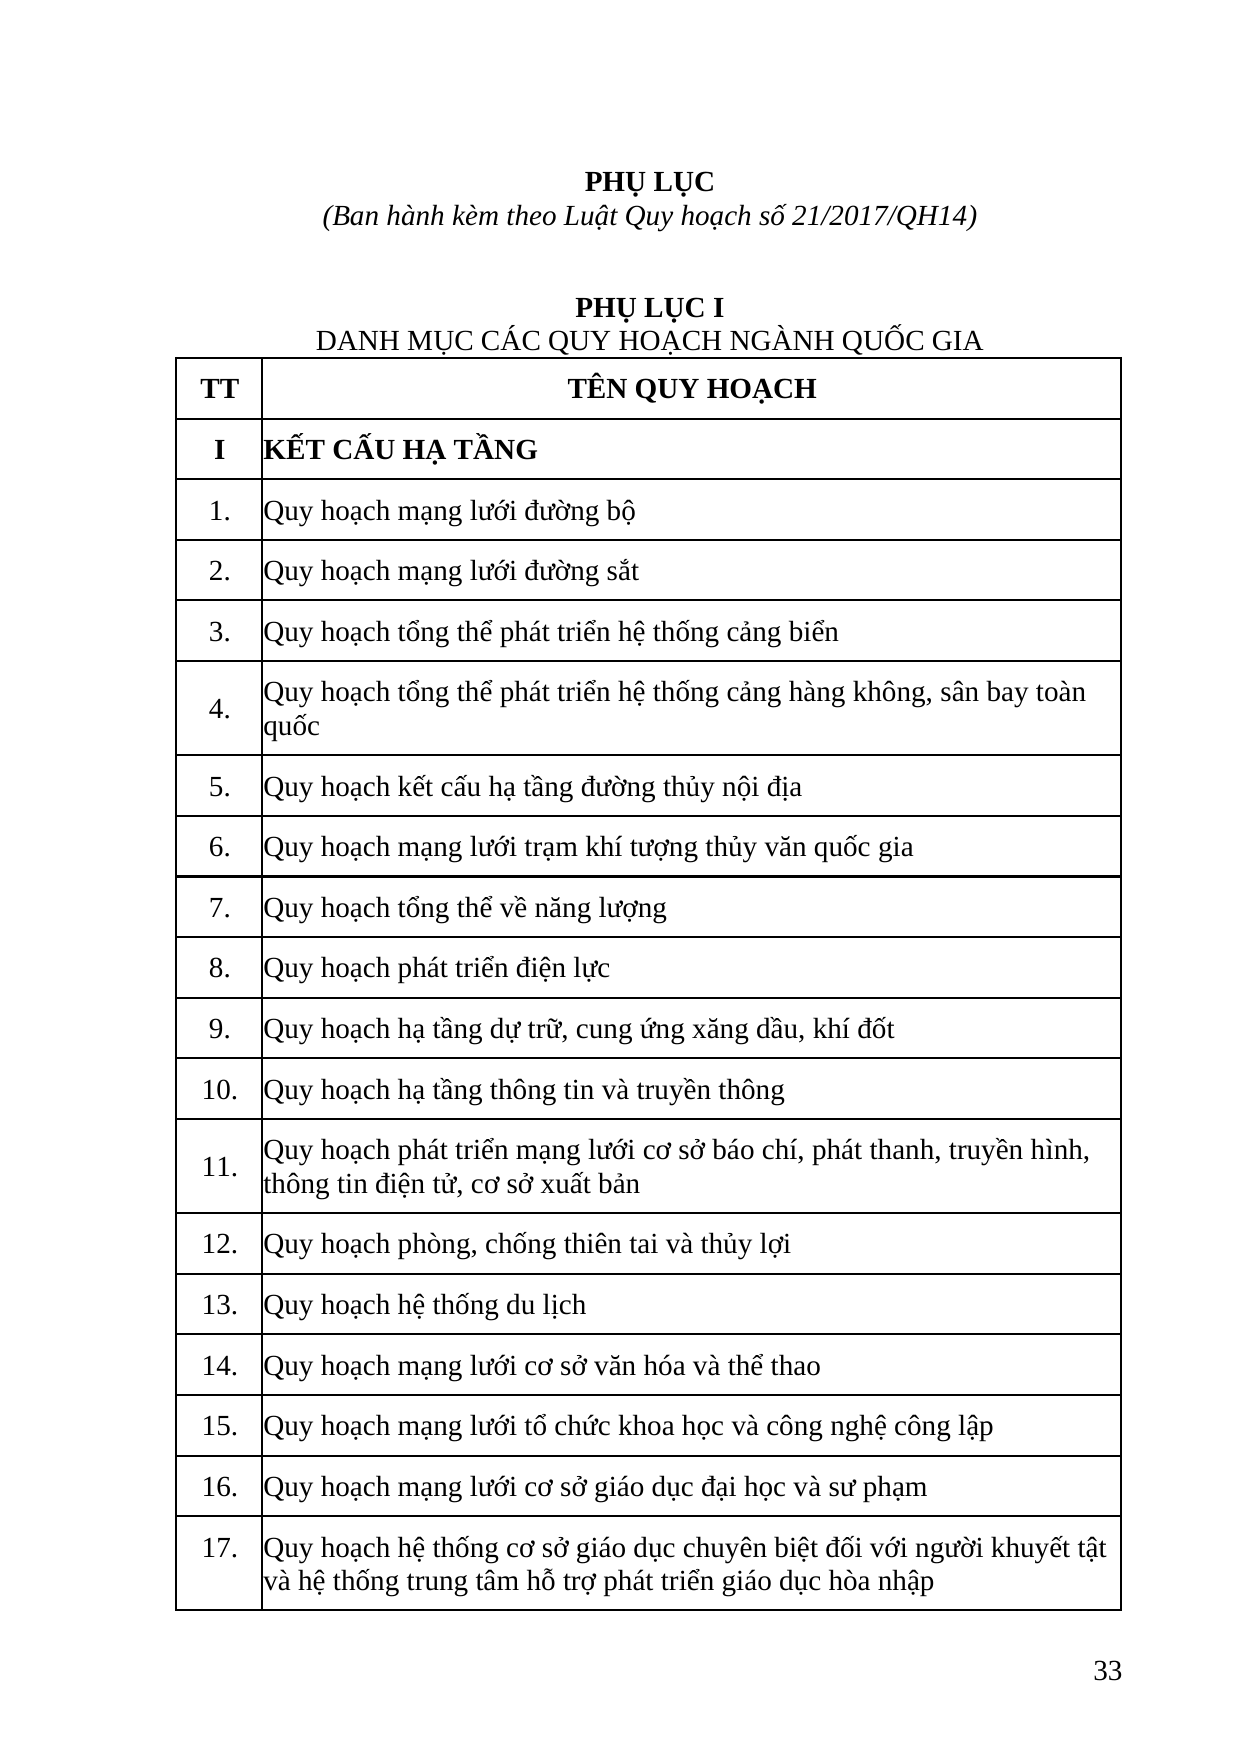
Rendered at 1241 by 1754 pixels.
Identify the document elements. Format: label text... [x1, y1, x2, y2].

table_header TÊN QUY HOẠCH [263, 359, 1120, 417]
table_cell 15. [177, 1396, 261, 1454]
table_cell Quy hoạch tổng thể về năng lượng [263, 878, 1120, 936]
table_cell 13. [177, 1275, 261, 1333]
table_cell 2. [177, 541, 261, 599]
table_cell KẾT CẤU HẠ TẦNG [263, 420, 1120, 478]
table_cell Quy hoạch hạ tầng dự trữ, cung ứng xăng dầu, khí đốt [263, 999, 1120, 1057]
text DANH MỤC CÁC QUY HOẠCH NGÀNH QUỐC GIA [177, 323, 1122, 357]
table_cell 16. [177, 1457, 261, 1515]
table_cell 6. [177, 817, 261, 875]
table_header TT [177, 359, 261, 417]
table_cell Quy hoạch phòng, chống thiên tai và thủy lợi [263, 1214, 1120, 1273]
table_cell 1. [177, 480, 261, 539]
table_cell 3. [177, 601, 261, 660]
table_cell Quy hoạch mạng lưới trạm khí tượng thủy văn quốc gia [263, 817, 1120, 875]
table_cell 7. [177, 878, 261, 936]
table_cell Quy hoạch hệ thống cơ sở giáo dục chuyên biệt đối với người khuyết tật và hệ thống trung tâm hỗ trợ phát triển giáo dục hòa nhập [263, 1517, 1120, 1609]
table_cell 5. [177, 756, 261, 815]
table_cell 12. [177, 1214, 261, 1273]
text (Ban hành kèm theo Luật Quy hoạch số 21/2017/QH14) [177, 198, 1122, 231]
table_cell Quy hoạch mạng lưới cơ sở văn hóa và thể thao [263, 1335, 1120, 1394]
table_cell 8. [177, 938, 261, 997]
table_cell Quy hoạch hệ thống du lịch [263, 1275, 1120, 1333]
table_cell Quy hoạch hạ tầng thông tin và truyền thông [263, 1059, 1120, 1118]
table_cell Quy hoạch kết cấu hạ tầng đường thủy nội địa [263, 756, 1120, 815]
table_cell 11. [177, 1120, 261, 1212]
text PHỤ LỤC I [177, 290, 1122, 323]
table_cell Quy hoạch phát triển mạng lưới cơ sở báo chí, phát thanh, truyền hình, thông tin điện tử, cơ sở xuất bản [263, 1120, 1120, 1212]
table_cell Quy hoạch mạng lưới cơ sở giáo dục đại học và sư phạm [263, 1457, 1120, 1515]
table_cell Quy hoạch tổng thể phát triển hệ thống cảng hàng không, sân bay toàn quốc [263, 662, 1120, 754]
table_cell Quy hoạch mạng lưới đường sắt [263, 541, 1120, 599]
table_cell Quy hoạch phát triển điện lực [263, 938, 1120, 997]
text PHỤ LỤC [177, 164, 1122, 198]
table_cell Quy hoạch tổng thể phát triển hệ thống cảng biển [263, 601, 1120, 660]
table_cell 9. [177, 999, 261, 1057]
table_cell 17. [177, 1517, 261, 1609]
table_cell I [177, 420, 261, 478]
table_cell Quy hoạch mạng lưới tổ chức khoa học và công nghệ công lập [263, 1396, 1120, 1454]
table_cell 10. [177, 1059, 261, 1118]
table_cell 4. [177, 662, 261, 754]
table_cell 14. [177, 1335, 261, 1394]
table_cell Quy hoạch mạng lưới đường bộ [263, 480, 1120, 539]
